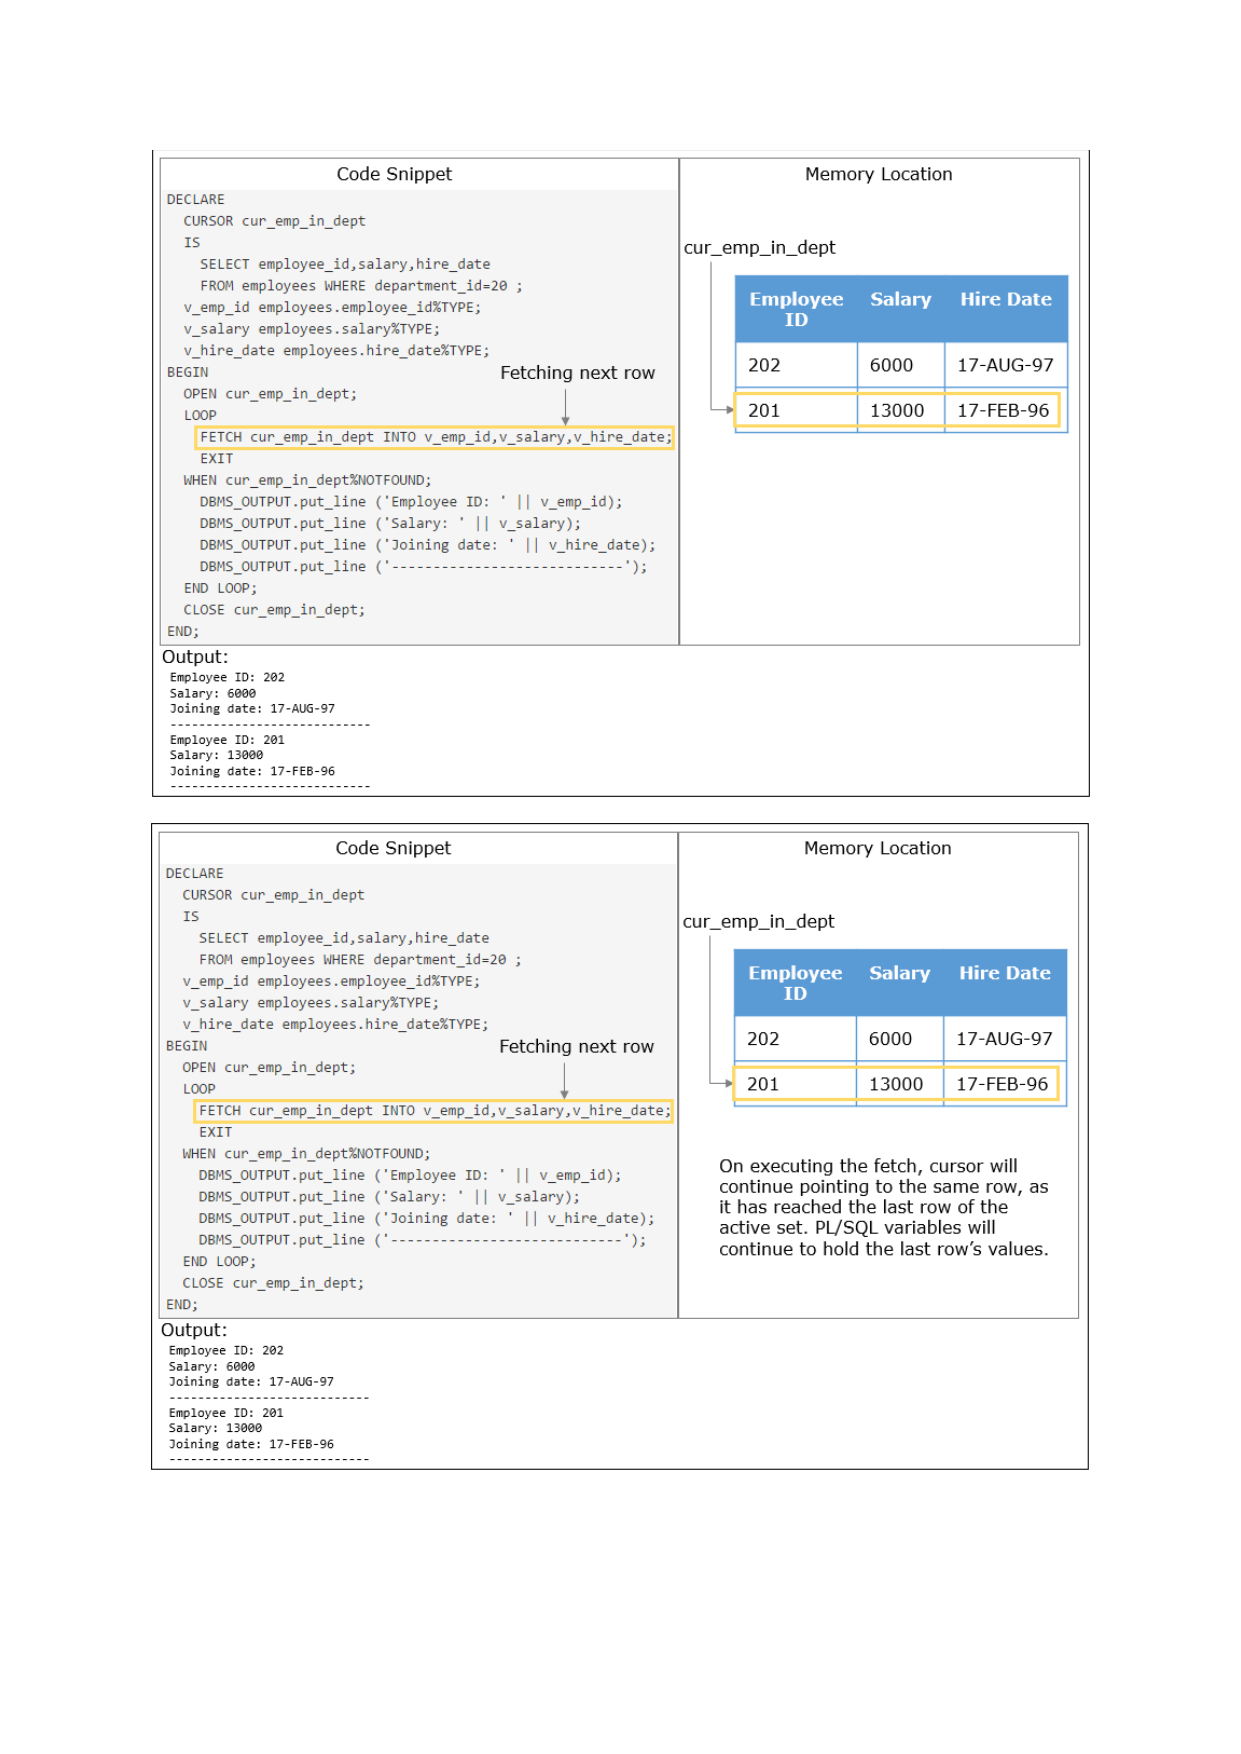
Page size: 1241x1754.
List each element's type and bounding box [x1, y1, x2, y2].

picture [150, 150, 1091, 798]
picture [150, 822, 1091, 1472]
